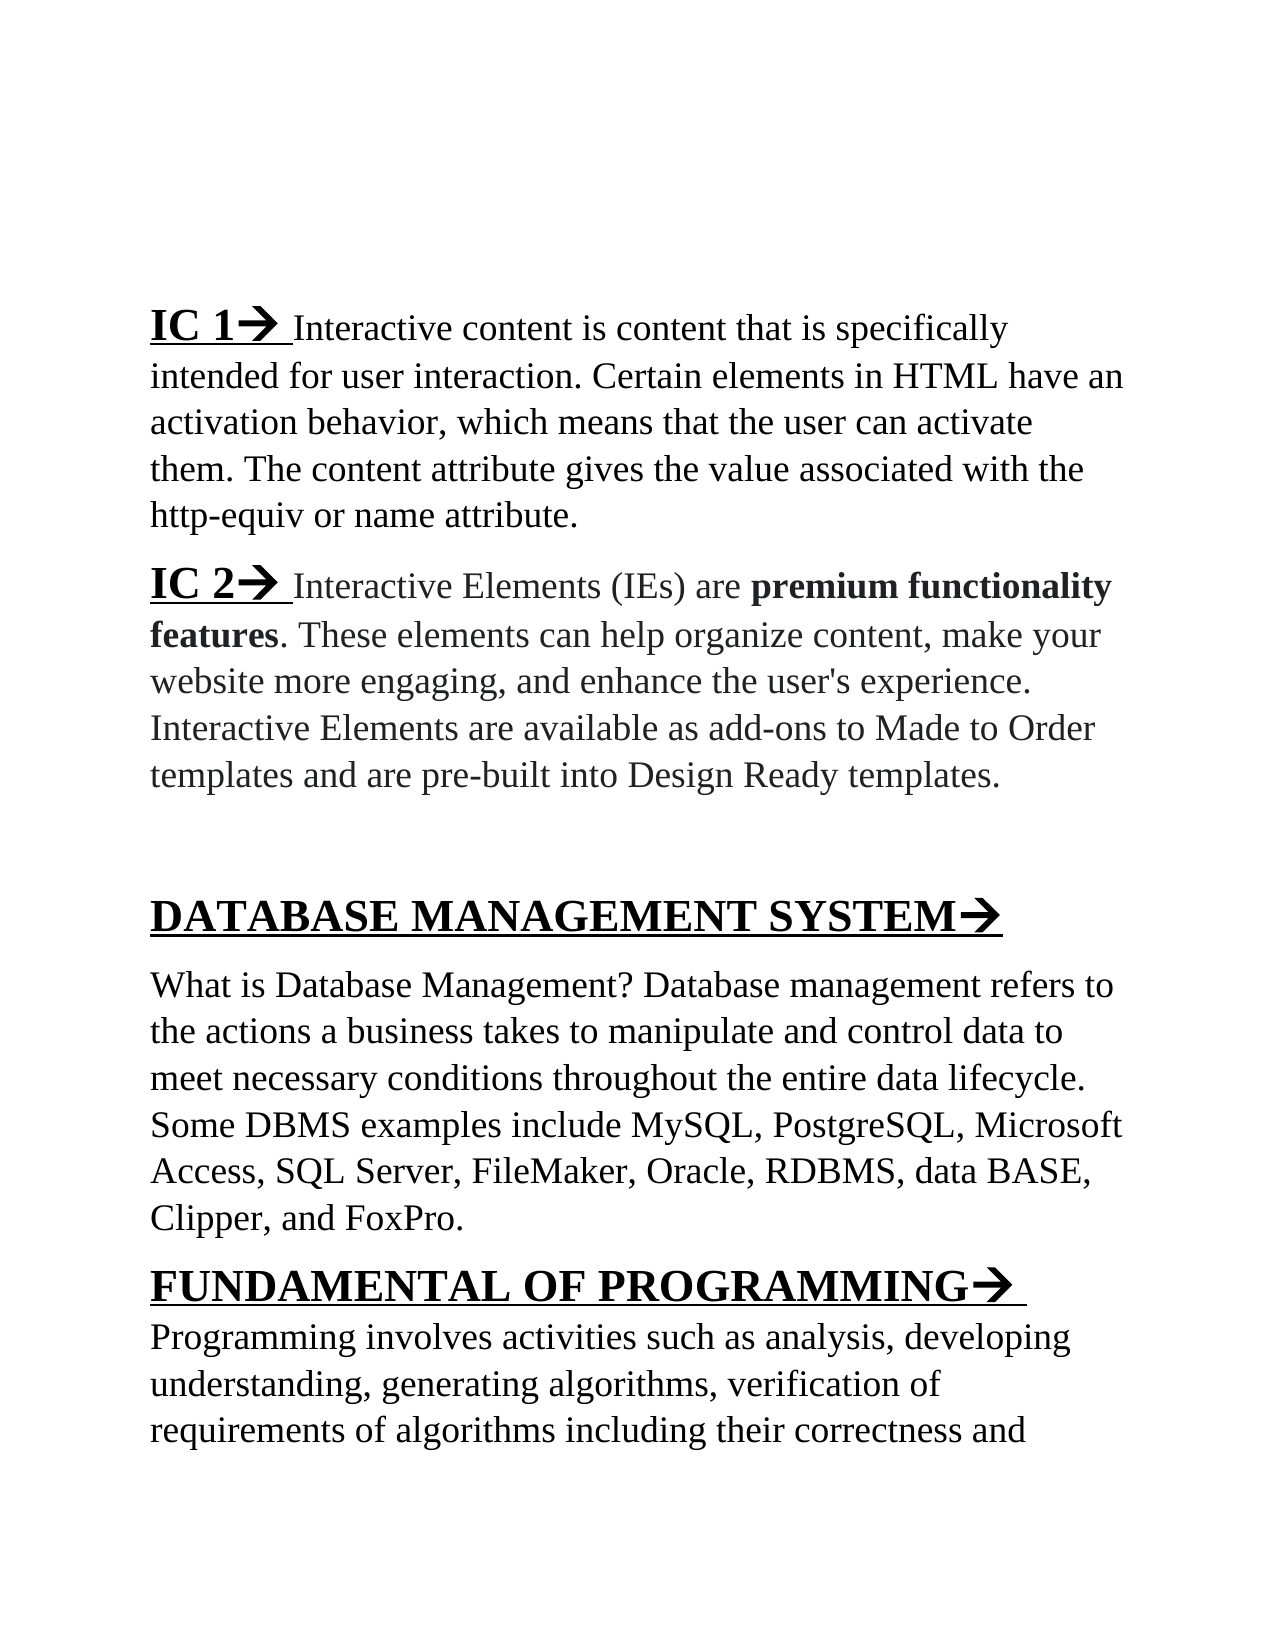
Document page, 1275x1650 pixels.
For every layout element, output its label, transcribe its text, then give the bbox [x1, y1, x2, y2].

text IC 1 Interactive content is content that is specifically intended for user interaction. Certain elements in HTML have an activation behavior, which means that the user can activate them. The content attribute gives the value associated with the http-equiv or name attribute. [150, 297, 1125, 536]
text What is Database Management? Database management refers to the actions a business takes to manipulate and control data to meet necessary conditions throughout the entire data lifecycle. Some DBMS examples include MySQL, PostgreSQL, Microsoft Access, SQL Server, FileMaker, Oracle, RDBMS, data BASE, Clipper, and FoxPro. [150, 962, 1125, 1238]
text IC 2 Interactive Elements (IEs) are premium functionality features. These elements can help organize content, make your website more engaging, and enhance the user's experience. Interactive Elements are available as add-ons to Made to Order templates and are pre-built into Design Ready templates. [150, 556, 1125, 795]
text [150, 1258, 1125, 1451]
text DATABASE MANAGEMENT SYSTEM [150, 889, 1125, 941]
